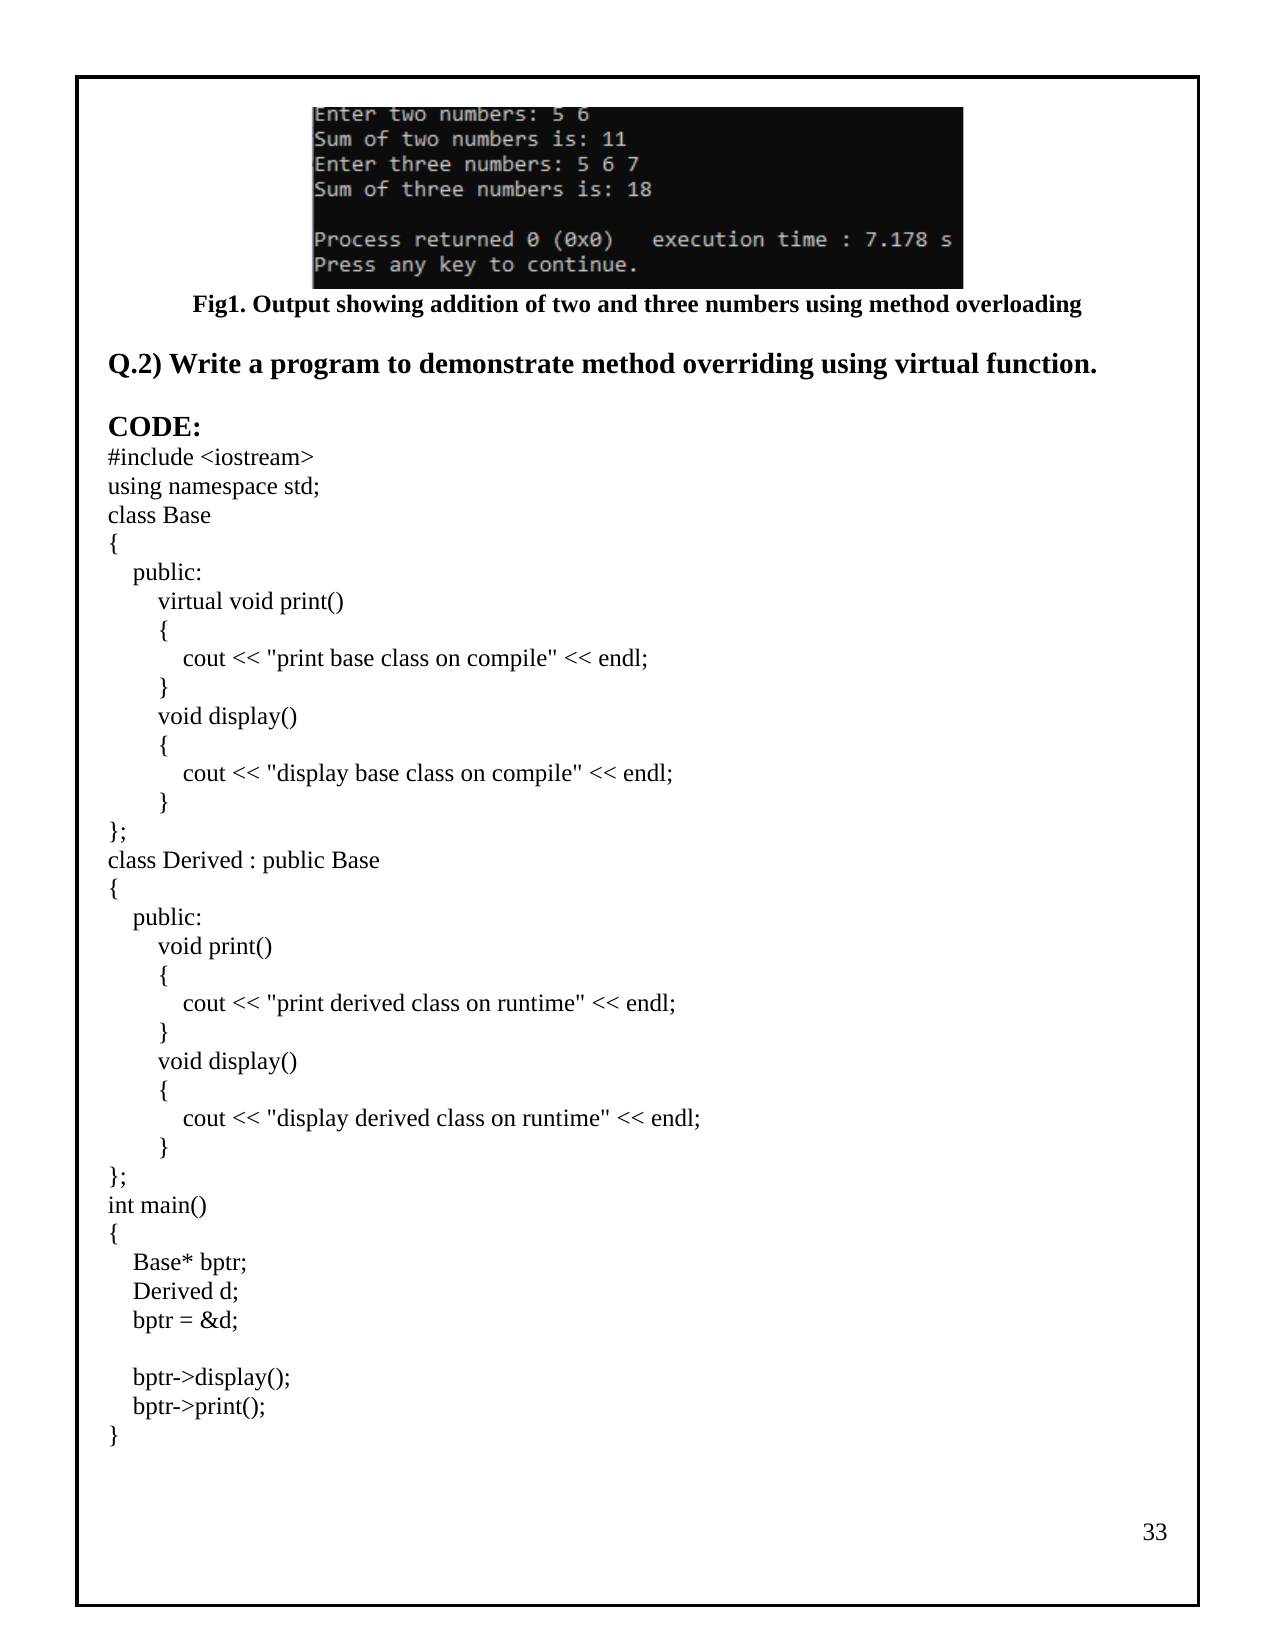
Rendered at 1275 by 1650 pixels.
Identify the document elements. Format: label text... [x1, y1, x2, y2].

text bptr->display(); [108, 1362, 1167, 1391]
text { [108, 960, 1167, 988]
text } [108, 1017, 1167, 1046]
text void print() [108, 931, 1167, 960]
text } [108, 672, 1167, 701]
text }; [108, 1161, 1167, 1190]
text using namespace std; [108, 471, 1167, 500]
picture [311, 107, 964, 289]
text virtual void print() [108, 586, 1167, 615]
text { [108, 873, 1167, 902]
text #include <iostream> [108, 442, 1167, 471]
text { [108, 615, 1167, 643]
text void display() [108, 1046, 1167, 1075]
text Base* bptr; [108, 1247, 1167, 1276]
text } [108, 1132, 1167, 1161]
text { [108, 1075, 1167, 1103]
text CODE: [108, 409, 1167, 442]
text class Base [108, 500, 1167, 528]
text bptr = &d; [108, 1305, 1167, 1333]
text Fig1. Output showing addition of two and three numbers using method overloading [108, 289, 1167, 318]
text cout << "print base class on compile" << endl; [108, 643, 1167, 672]
text class Derived : public Base [108, 845, 1167, 873]
text public: [108, 902, 1167, 931]
text public: [108, 557, 1167, 586]
text cout << "display derived class on runtime" << endl; [108, 1103, 1167, 1132]
text cout << "display base class on compile" << endl; [108, 758, 1167, 787]
text bptr->print(); [108, 1391, 1167, 1420]
text } [108, 1420, 1167, 1448]
text { [108, 528, 1167, 557]
text int main() [108, 1190, 1167, 1218]
text }; [108, 816, 1167, 845]
text { [108, 1218, 1167, 1247]
text cout << "print derived class on runtime" << endl; [108, 988, 1167, 1017]
text { [108, 730, 1167, 758]
text void display() [108, 701, 1167, 730]
text Q.2) Write a program to demonstrate method overriding using virtual function. [108, 346, 1167, 380]
text Derived d; [108, 1276, 1167, 1305]
text } [108, 787, 1167, 816]
